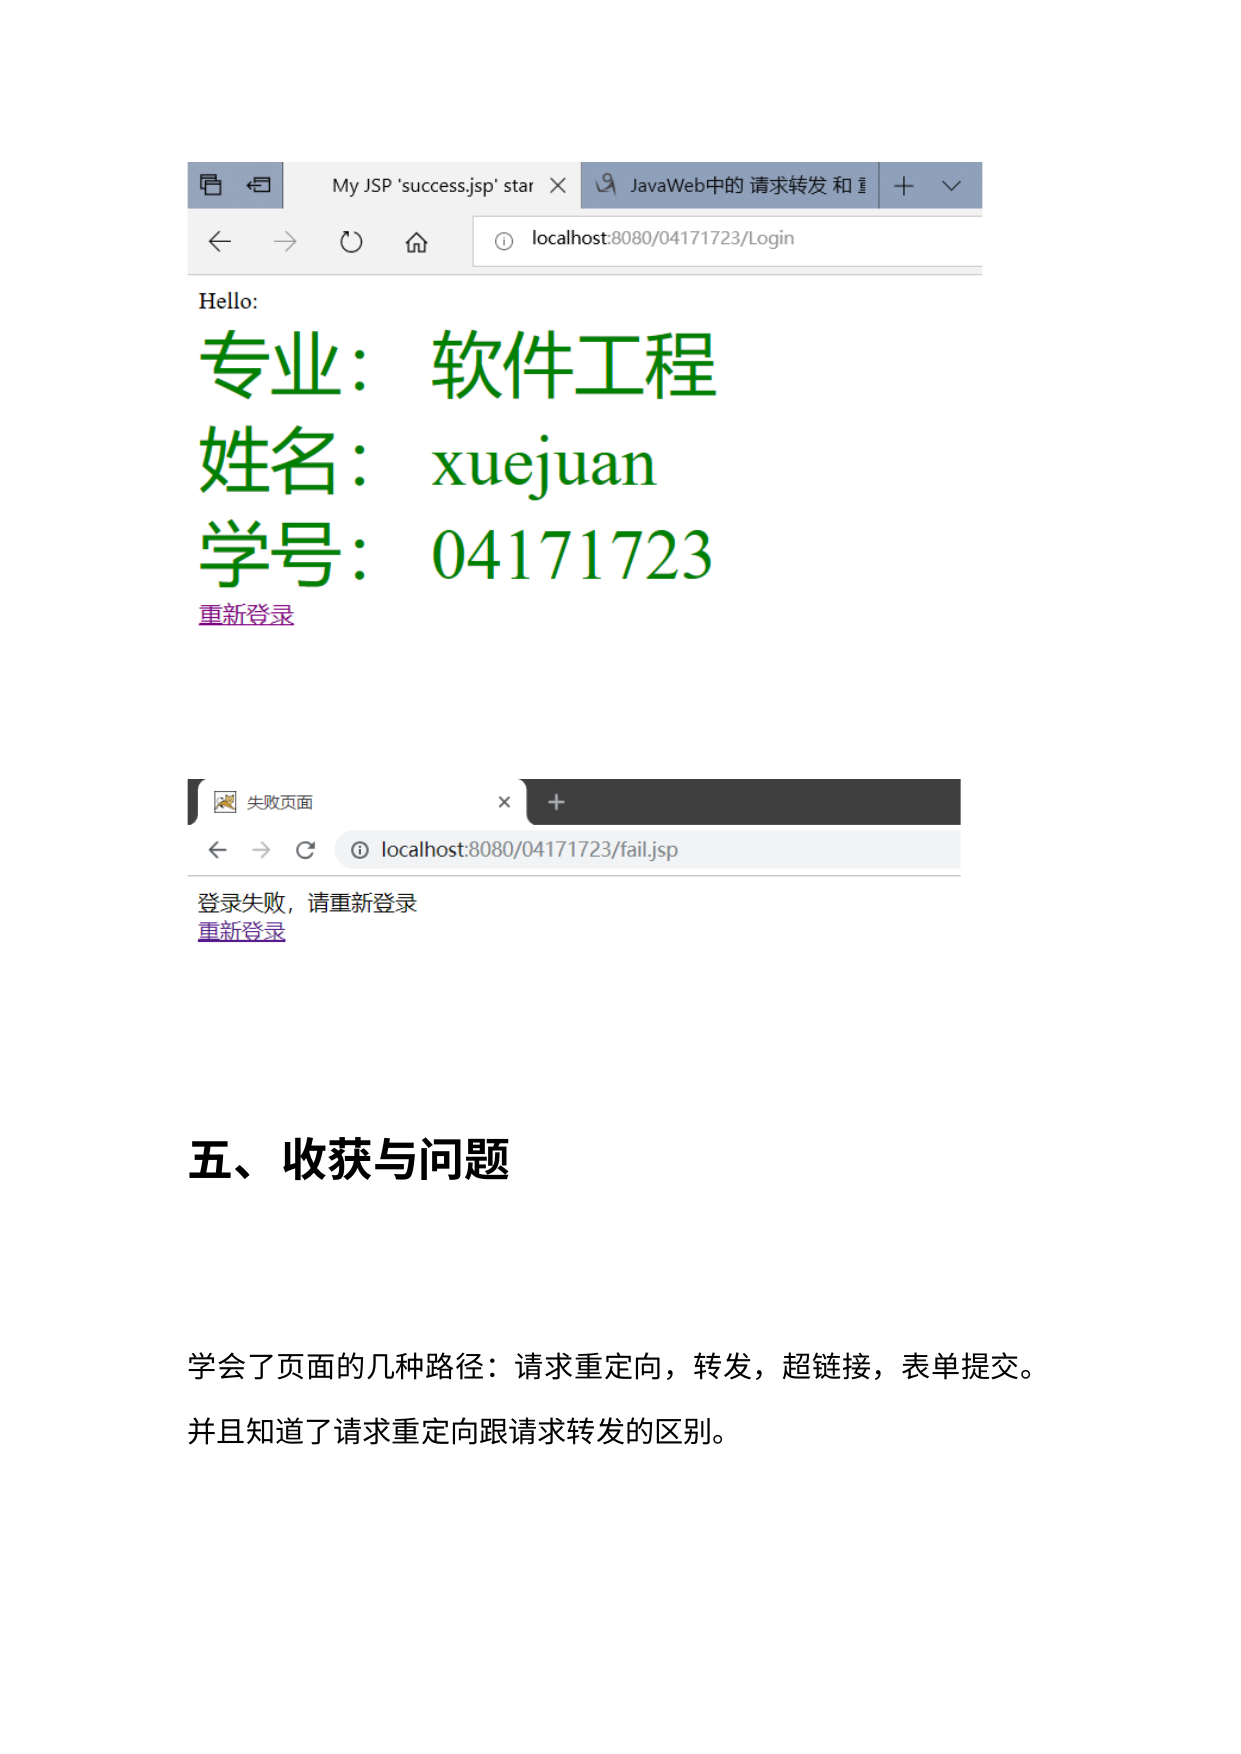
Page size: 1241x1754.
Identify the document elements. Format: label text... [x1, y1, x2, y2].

text 学会了页面的几种路径：请求重定向，转发，超链接，表单提交。并且知道了请求重定向跟请求转发的区别。 [187, 1332, 1053, 1462]
subtitle 收获与问题 [187, 1107, 1053, 1205]
picture [187, 162, 983, 1052]
